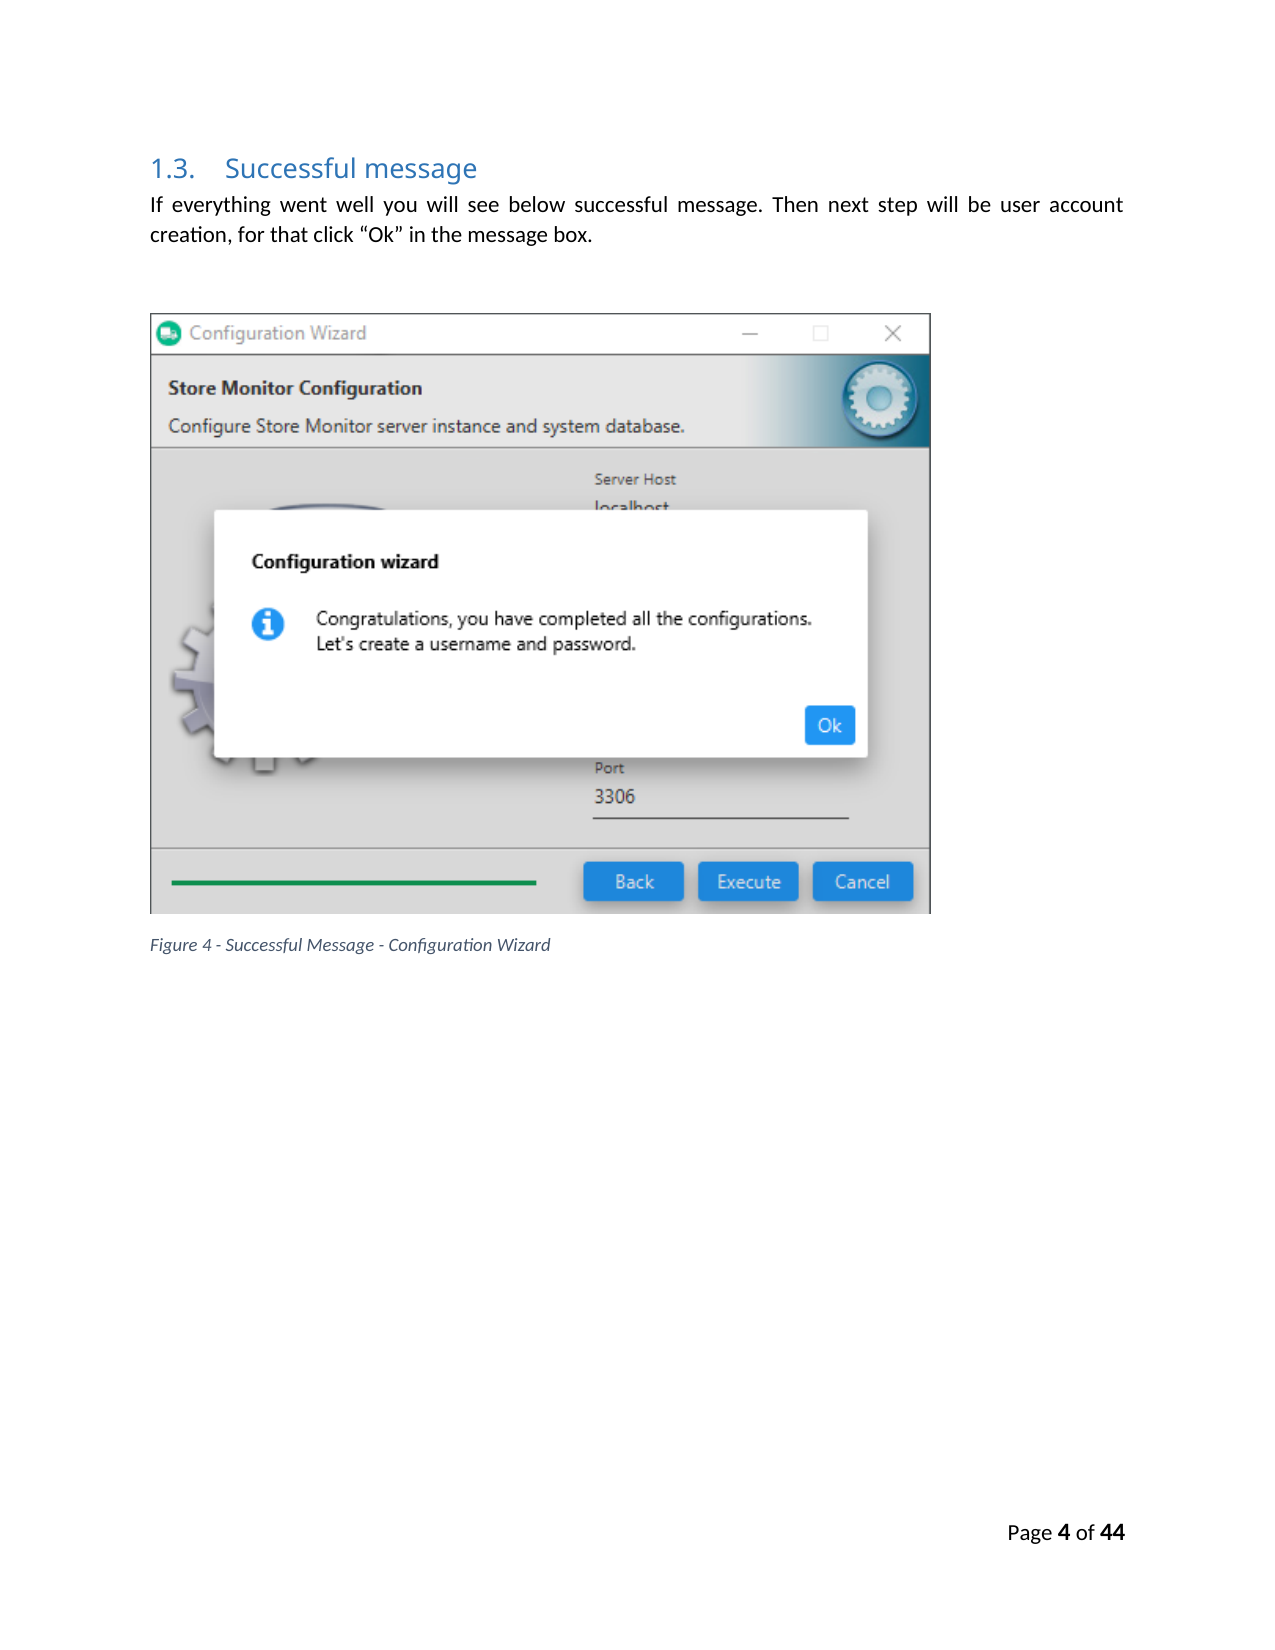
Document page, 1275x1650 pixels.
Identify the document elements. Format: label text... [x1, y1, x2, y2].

text If everything went well you will see below successful message. Then next step will be user account creation, for that click “Ok” in the message box. [150, 190, 1125, 248]
picture [150, 313, 931, 914]
subtitle Successful message [150, 150, 1125, 187]
